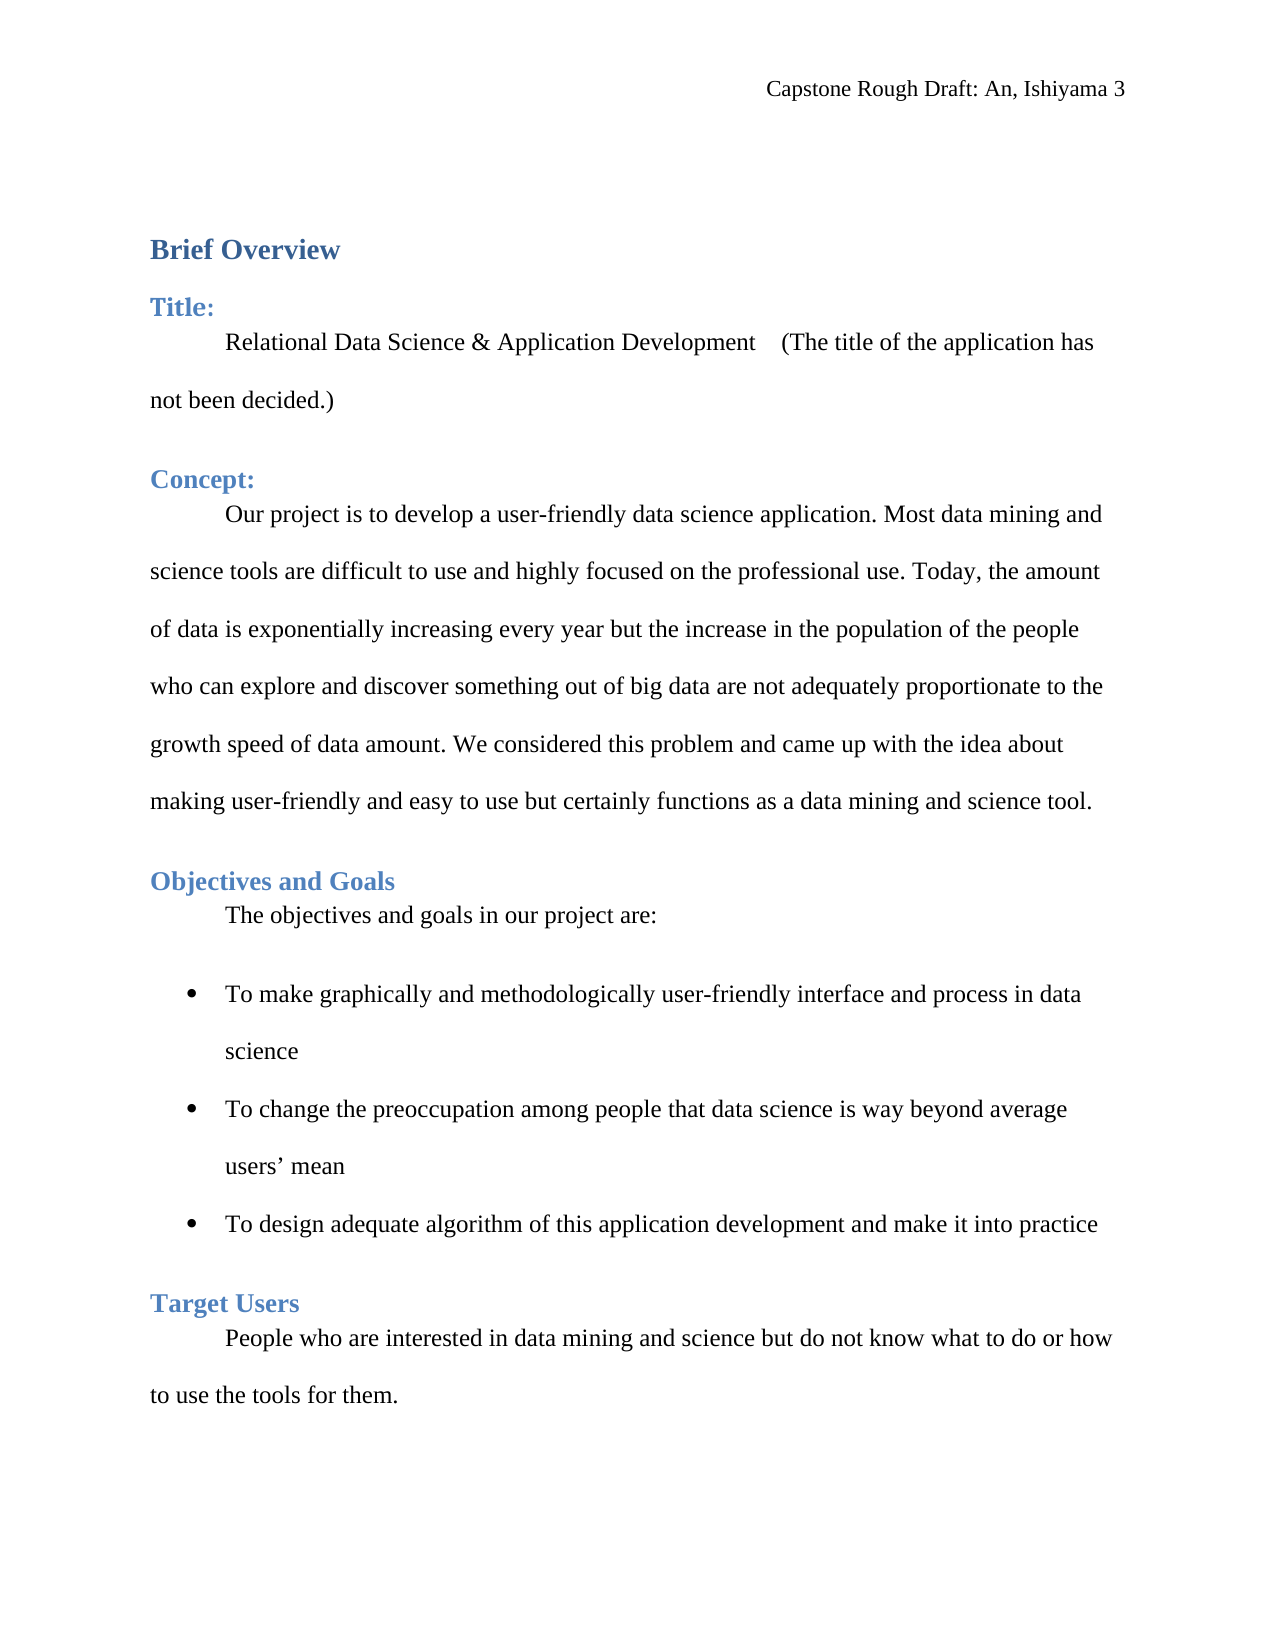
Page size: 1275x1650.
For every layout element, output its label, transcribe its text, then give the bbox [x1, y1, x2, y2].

text The objectives and goals in our project are: [150, 900, 1125, 929]
list To change the preoccupation among people that data science is way beyond average users’ mean [187, 1094, 1125, 1180]
text Relational Data Science & Application Development (The title of the application has not been decided.) [150, 327, 1125, 413]
subtitle Brief Overview [150, 232, 1125, 266]
subtitle Objectives and Goals [150, 865, 1125, 896]
text People who are interested in data mining and science but do not know what to do or how to use the tools for them. [150, 1323, 1125, 1409]
list To design adequate algorithm of this application development and make it into practice [187, 1209, 1125, 1237]
text Our project is to develop a user-friendly data science application. Most data mining and science tools are difficult to use and highly focused on the professional use. Today, the amount of data is exponentially increasing every year but the increase in the population of the people who can explore and discover something out of big data are not adequately proportionate to the growth speed of data amount. We considered this problem and came up with the idea about making user-friendly and easy to use but certainly functions as a data mining and science tool. [150, 499, 1125, 815]
list To make graphically and methodologically user-friendly interface and process in data science [187, 979, 1125, 1065]
subtitle Concept: [150, 463, 1125, 494]
subtitle Title: [150, 292, 1125, 323]
subtitle Target Users [150, 1287, 1125, 1318]
